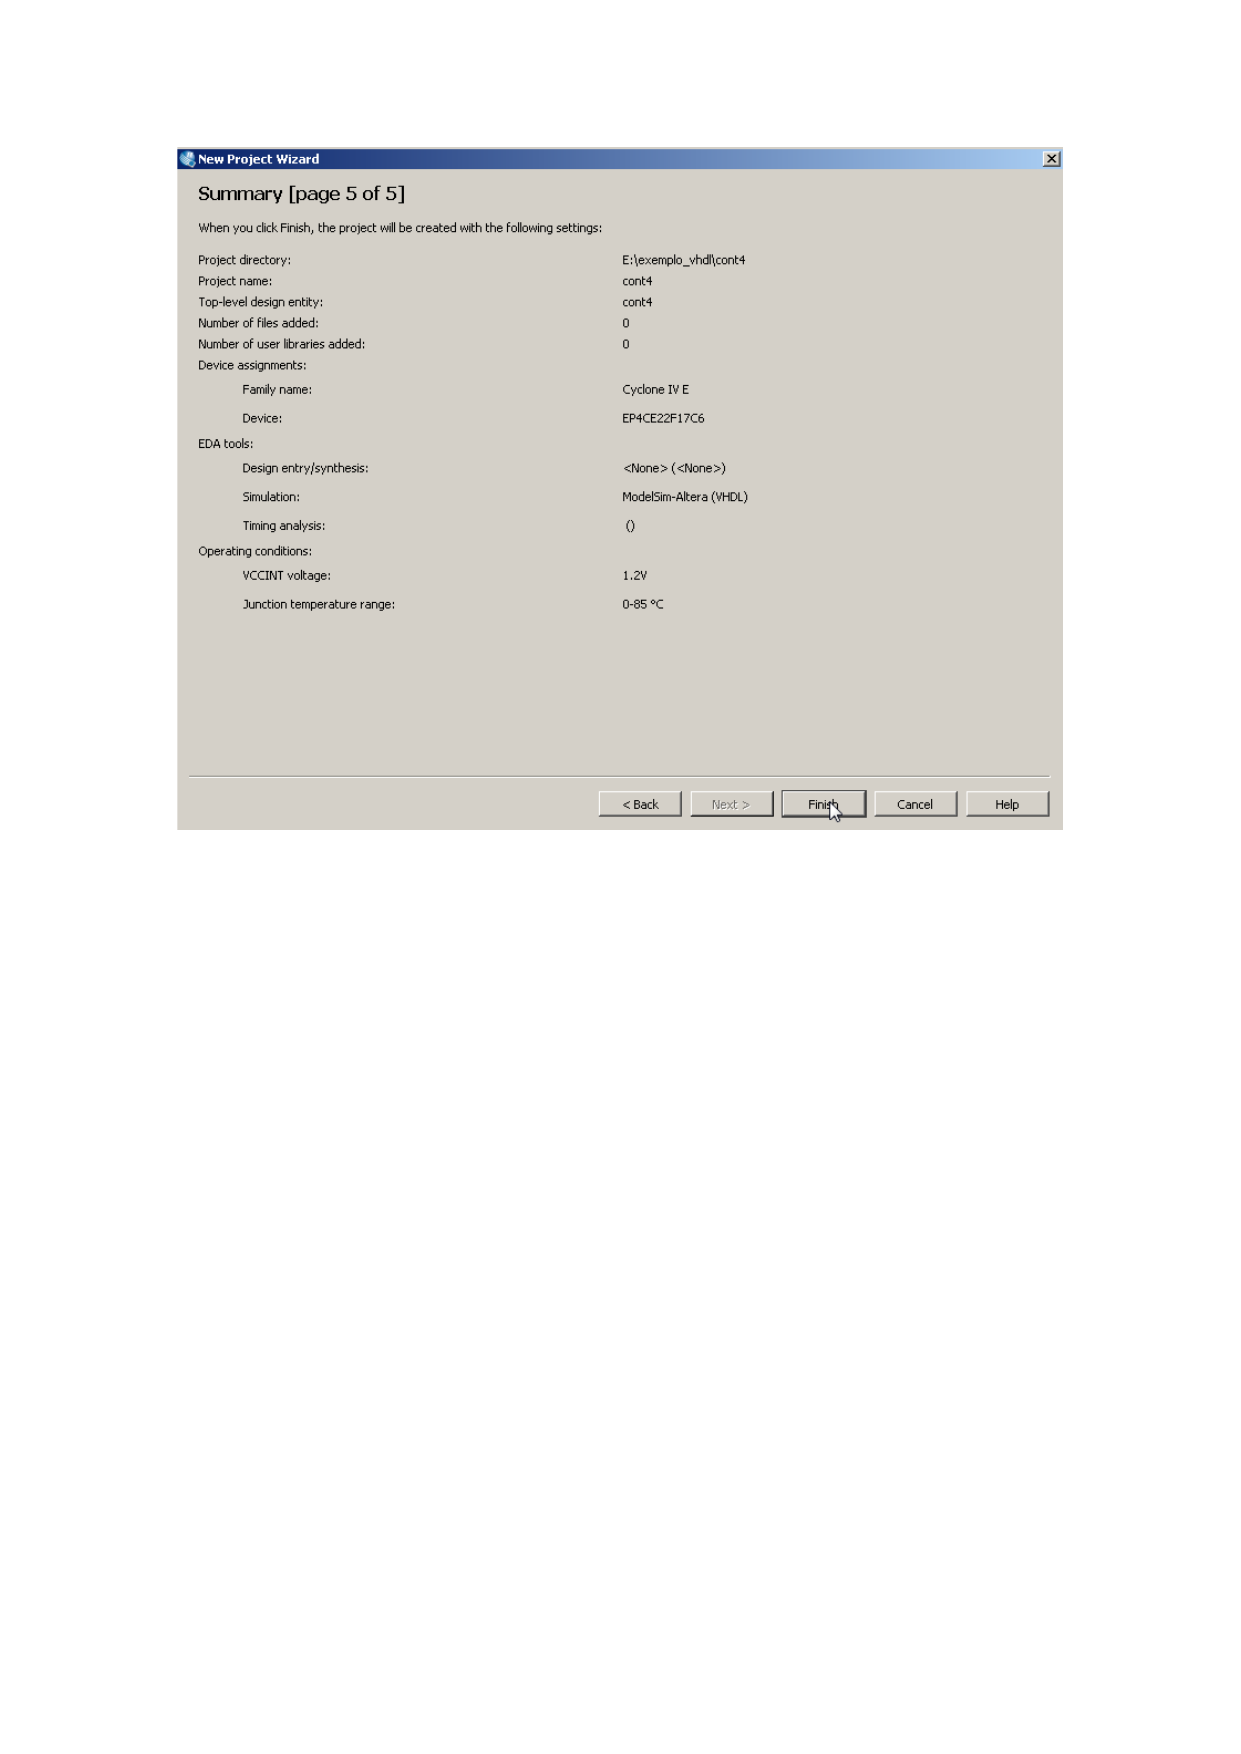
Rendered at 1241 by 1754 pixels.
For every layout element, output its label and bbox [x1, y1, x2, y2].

picture [177, 147, 1063, 830]
